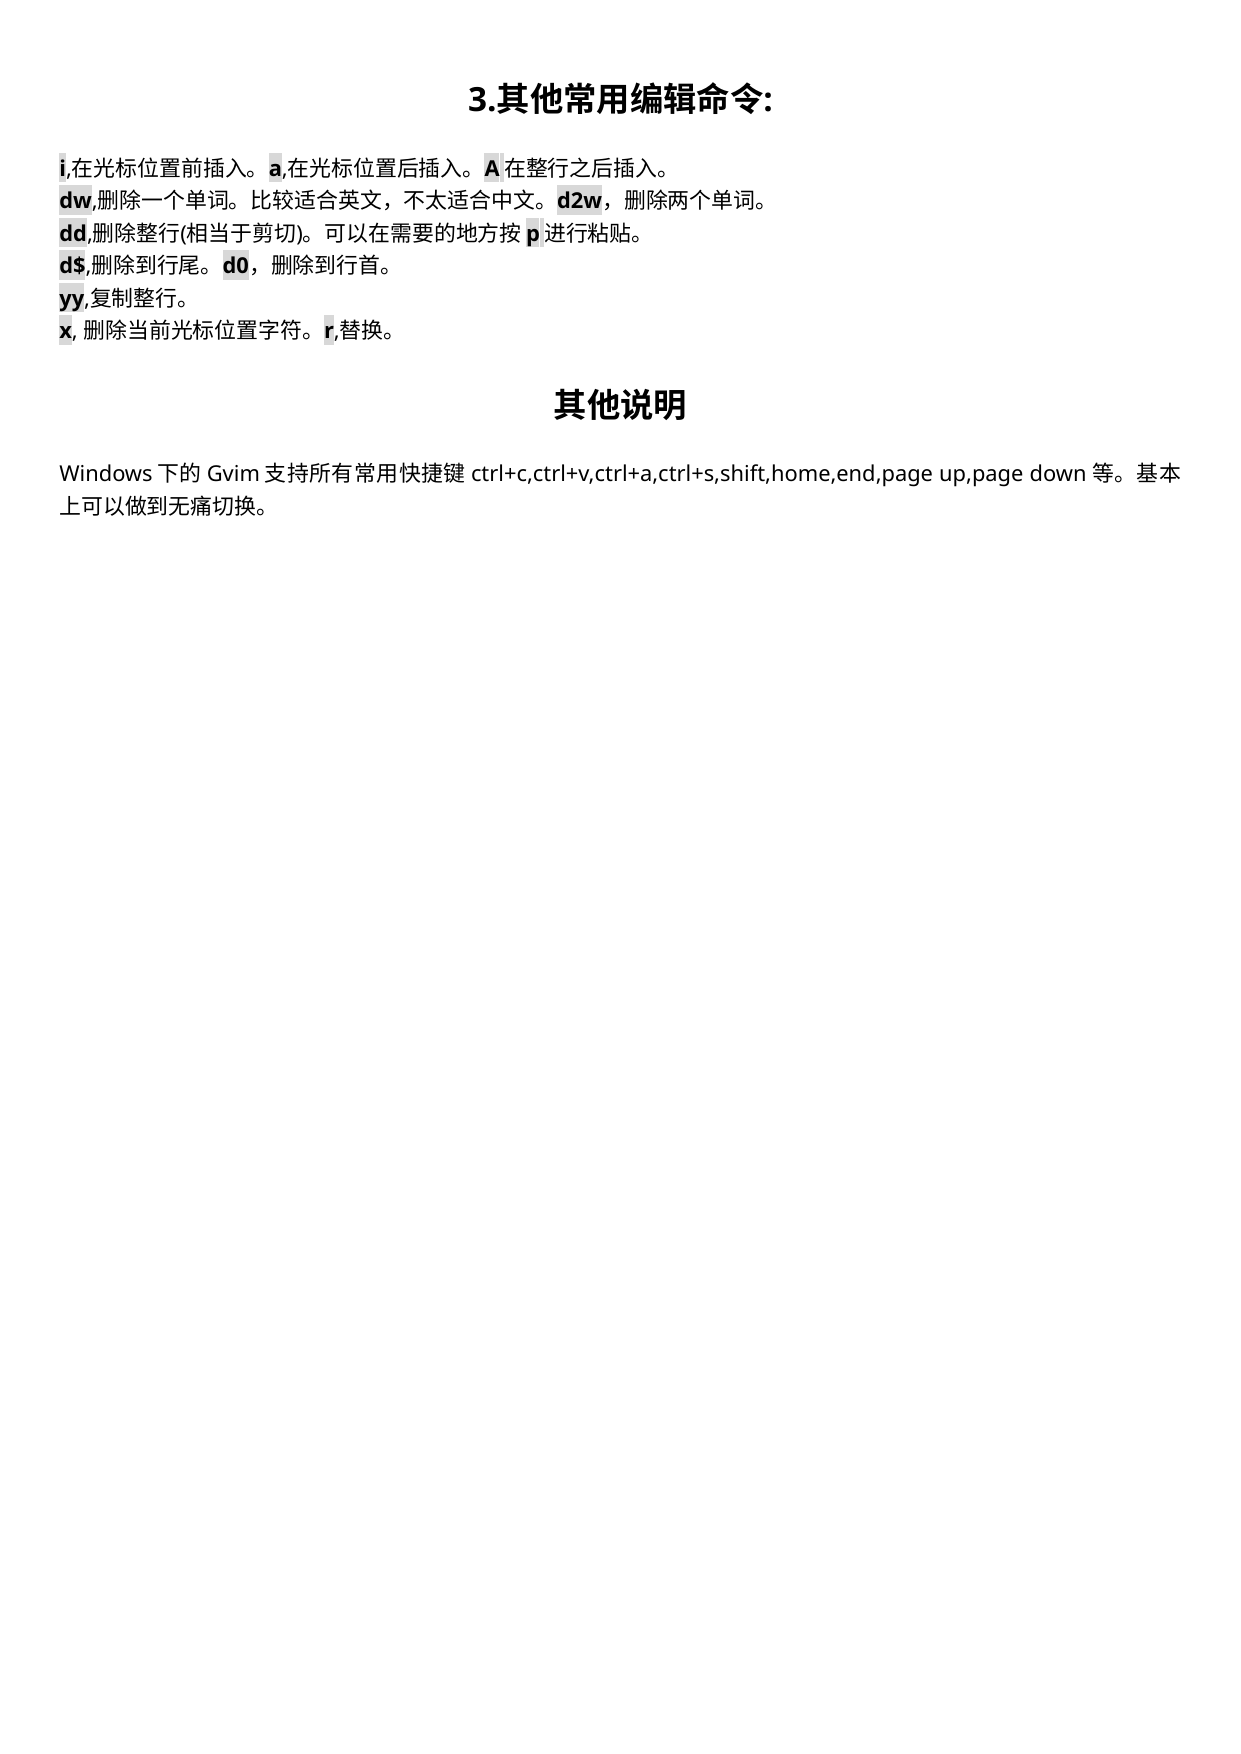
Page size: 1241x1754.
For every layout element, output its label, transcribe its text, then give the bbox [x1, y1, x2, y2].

text x, 删除当前光标位置字符。r,替换。 [59, 313, 1181, 345]
text i,在光标位置前插入。a,在光标位置后插入。A在整行之后插入。 [59, 150, 1181, 183]
subtitle 其他说明 [59, 370, 1181, 435]
text dd,删除整行(相当于剪切)。可以在需要的地方按p进行粘贴。 [59, 215, 1181, 248]
text dw,删除一个单词。比较适合英文，不太适合中文。d2w，删除两个单词。 [59, 183, 1181, 215]
text yy,复制整行。 [59, 280, 1181, 313]
subtitle 3.其他常用编辑命令: [59, 64, 1181, 129]
text d$,删除到行尾。d0，删除到行首。 [59, 248, 1181, 280]
text Windows下的Gvim支持所有常用快捷键ctrl+c,ctrl+v,ctrl+a,ctrl+s,shift,home,end,page up,page down等。基本上可以做到无痛切换。 [59, 456, 1181, 521]
